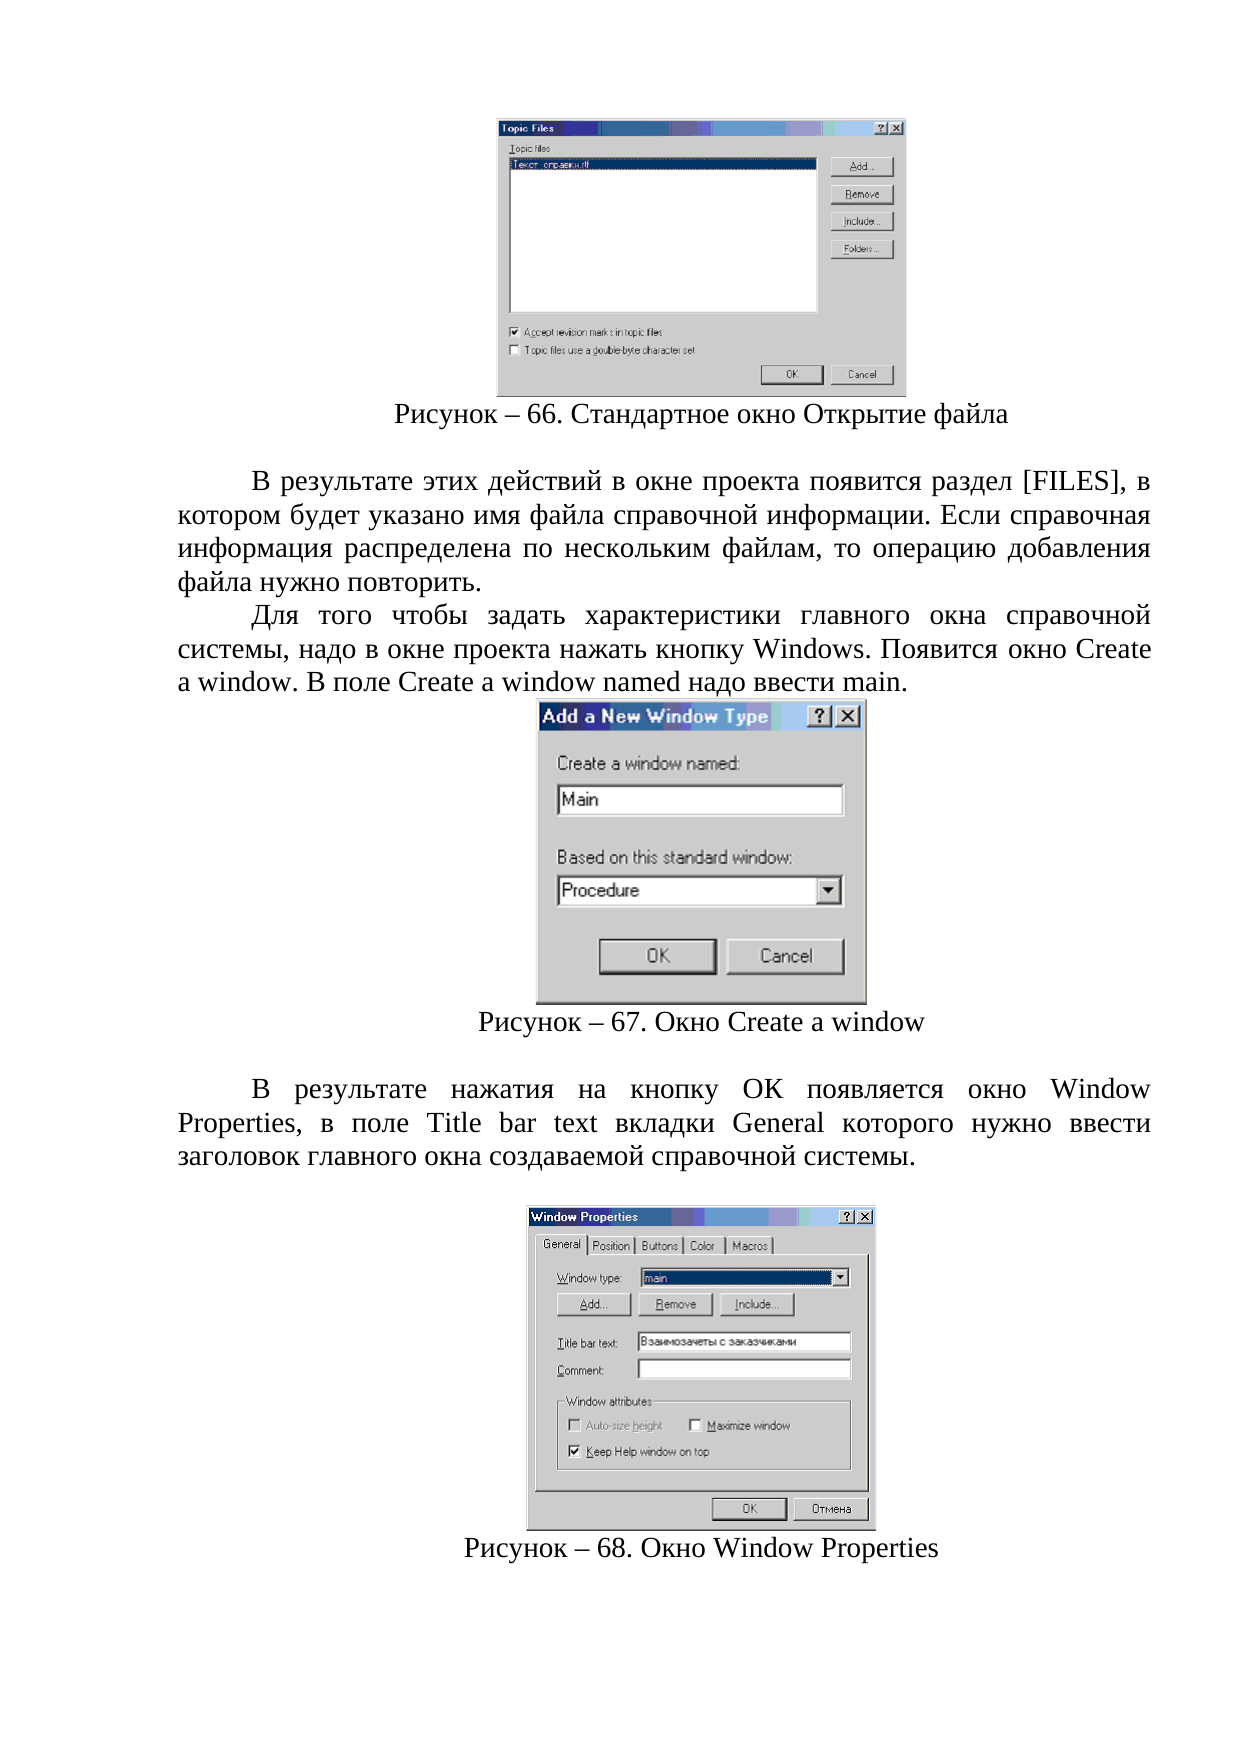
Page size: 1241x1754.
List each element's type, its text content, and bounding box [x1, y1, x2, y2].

picture [496, 118, 907, 397]
picture [526, 1205, 877, 1531]
text Для того чтобы задать характеристики главного окна справочной системы, надо в окне проекта нажать кнопку Windows. Появится окно Create a window. В поле Create a window named надо ввести main. [177, 597, 1152, 698]
picture [535, 698, 867, 1005]
text В результате нажатия на кнопку ОК появляется окно Window Properties, в поле Title bar text вкладки General которого нужно ввести заголовок главного окна создаваемой справочной системы. [177, 1071, 1152, 1172]
text Рисунок – 67. Окно Create a window [177, 1004, 1152, 1038]
text Рисунок – 66. Стандартное окно Открытие файла [177, 396, 1152, 430]
text Рисунок – 68. Окно Window Properties [177, 1531, 1152, 1564]
text В результате этих действий в окне проекта появится раздел [FILES], в котором будет указано имя файла справочной информации. Если справочная информация распределена по нескольким файлам, то операцию добавления файла нужно повторить. [177, 463, 1152, 597]
